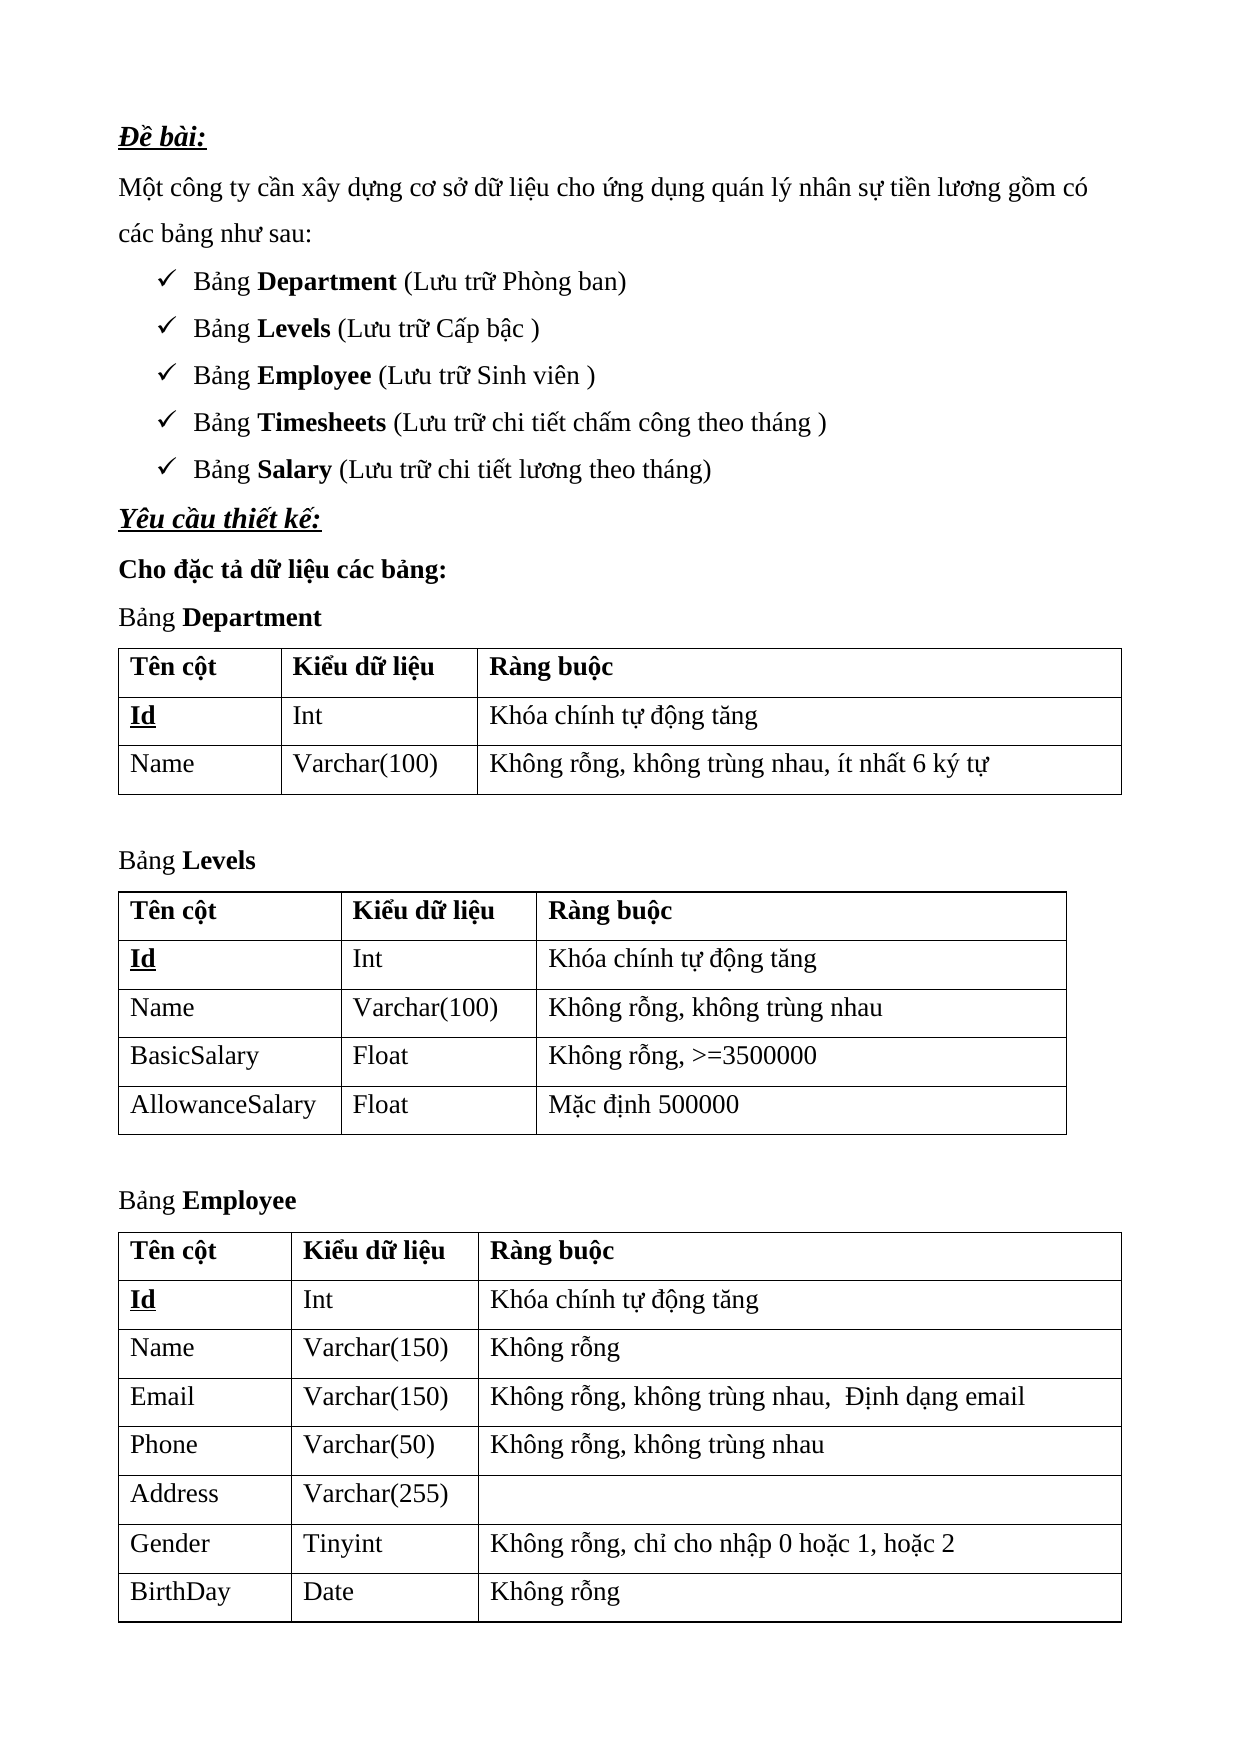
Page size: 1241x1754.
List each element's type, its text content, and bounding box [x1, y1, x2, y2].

table_cell Phone [119, 1427, 291, 1474]
table_cell Email [119, 1379, 291, 1426]
table_cell [479, 1476, 1121, 1524]
table_cell Int [292, 1281, 478, 1329]
table_cell Khóa chính tự động tăng [479, 1281, 1121, 1329]
table_header Ràng buộc [478, 649, 1121, 697]
table_cell Không rỗng, không trùng nhau [537, 990, 1066, 1037]
table_cell Int [342, 941, 536, 988]
table_header Tên cột [119, 1233, 291, 1280]
table_header Kiểu dữ liệu [292, 1233, 478, 1280]
table_header Ràng buộc [479, 1233, 1121, 1280]
table_cell Id [119, 941, 341, 988]
table_cell Không rỗng, chỉ cho nhập 0 hoặc 1, hoặc 2 [479, 1525, 1121, 1573]
table_cell Không rỗng, không trùng nhau [479, 1427, 1121, 1474]
table_cell BirthDay [119, 1574, 291, 1621]
table_cell Address [119, 1476, 291, 1524]
table_cell Float [342, 1038, 536, 1086]
table_cell Không rỗng, không trùng nhau, ít nhất 6 ký tự [478, 746, 1121, 794]
table_cell Khóa chính tự động tăng [537, 941, 1066, 988]
table_cell Varchar(100) [342, 990, 536, 1037]
table_header Kiểu dữ liệu [342, 893, 536, 940]
table_header Kiểu dữ liệu [282, 649, 477, 697]
table_cell Varchar(150) [292, 1379, 478, 1426]
table_header Tên cột [119, 893, 341, 940]
text Bảng Department [118, 601, 1122, 632]
table_cell Không rỗng [479, 1574, 1121, 1621]
table_cell Varchar(150) [292, 1330, 478, 1377]
table_cell Varchar(255) [292, 1476, 478, 1524]
table_cell BasicSalary [119, 1038, 341, 1086]
table_header Ràng buộc [537, 893, 1066, 940]
table_cell Name [119, 990, 341, 1037]
table_cell Id [119, 698, 281, 745]
text Cho đặc tả dữ liệu các bảng: [118, 553, 1122, 584]
list Bảng Salary (Lưu trữ chi tiết lương theo tháng) [156, 453, 1122, 484]
table_header Tên cột [119, 649, 281, 697]
table_cell Varchar(50) [292, 1427, 478, 1474]
table_cell Name [119, 1330, 291, 1377]
table_cell Int [282, 698, 477, 745]
table_cell Gender [119, 1525, 291, 1573]
table_cell Id [119, 1281, 291, 1329]
list Bảng Levels (Lưu trữ Cấp bậc ) [156, 312, 1122, 344]
table_cell AllowanceSalary [119, 1087, 341, 1134]
text Bảng Employee [118, 1184, 1122, 1216]
text Yêu cầu thiết kế: [118, 501, 1122, 535]
table_cell Mặc định 500000 [537, 1087, 1066, 1134]
table_cell Không rỗng, >=3500000 [537, 1038, 1066, 1086]
table_cell Khóa chính tự động tăng [478, 698, 1121, 745]
table_cell Tinyint [292, 1525, 478, 1573]
table_cell Varchar(100) [282, 746, 477, 794]
text Một công ty cần xây dựng cơ sở dữ liệu cho ứng dụng quán lý nhân sự tiền lương gồm có các bảng như sau: [118, 171, 1122, 249]
table_cell Float [342, 1087, 536, 1134]
table_cell Date [292, 1574, 478, 1621]
table_cell Name [119, 746, 281, 794]
text Bảng Levels [118, 844, 1122, 875]
list Bảng Department (Lưu trữ Phòng ban) [156, 266, 1122, 297]
list Bảng Employee (Lưu trữ Sinh viên ) [156, 359, 1122, 391]
table_cell Không rỗng, không trùng nhau, Định dạng email [479, 1379, 1121, 1426]
list Bảng Timesheets (Lưu trữ chi tiết chấm công theo tháng ) [156, 406, 1122, 437]
table_cell Không rỗng [479, 1330, 1121, 1377]
text Đề bài: [118, 119, 1122, 153]
